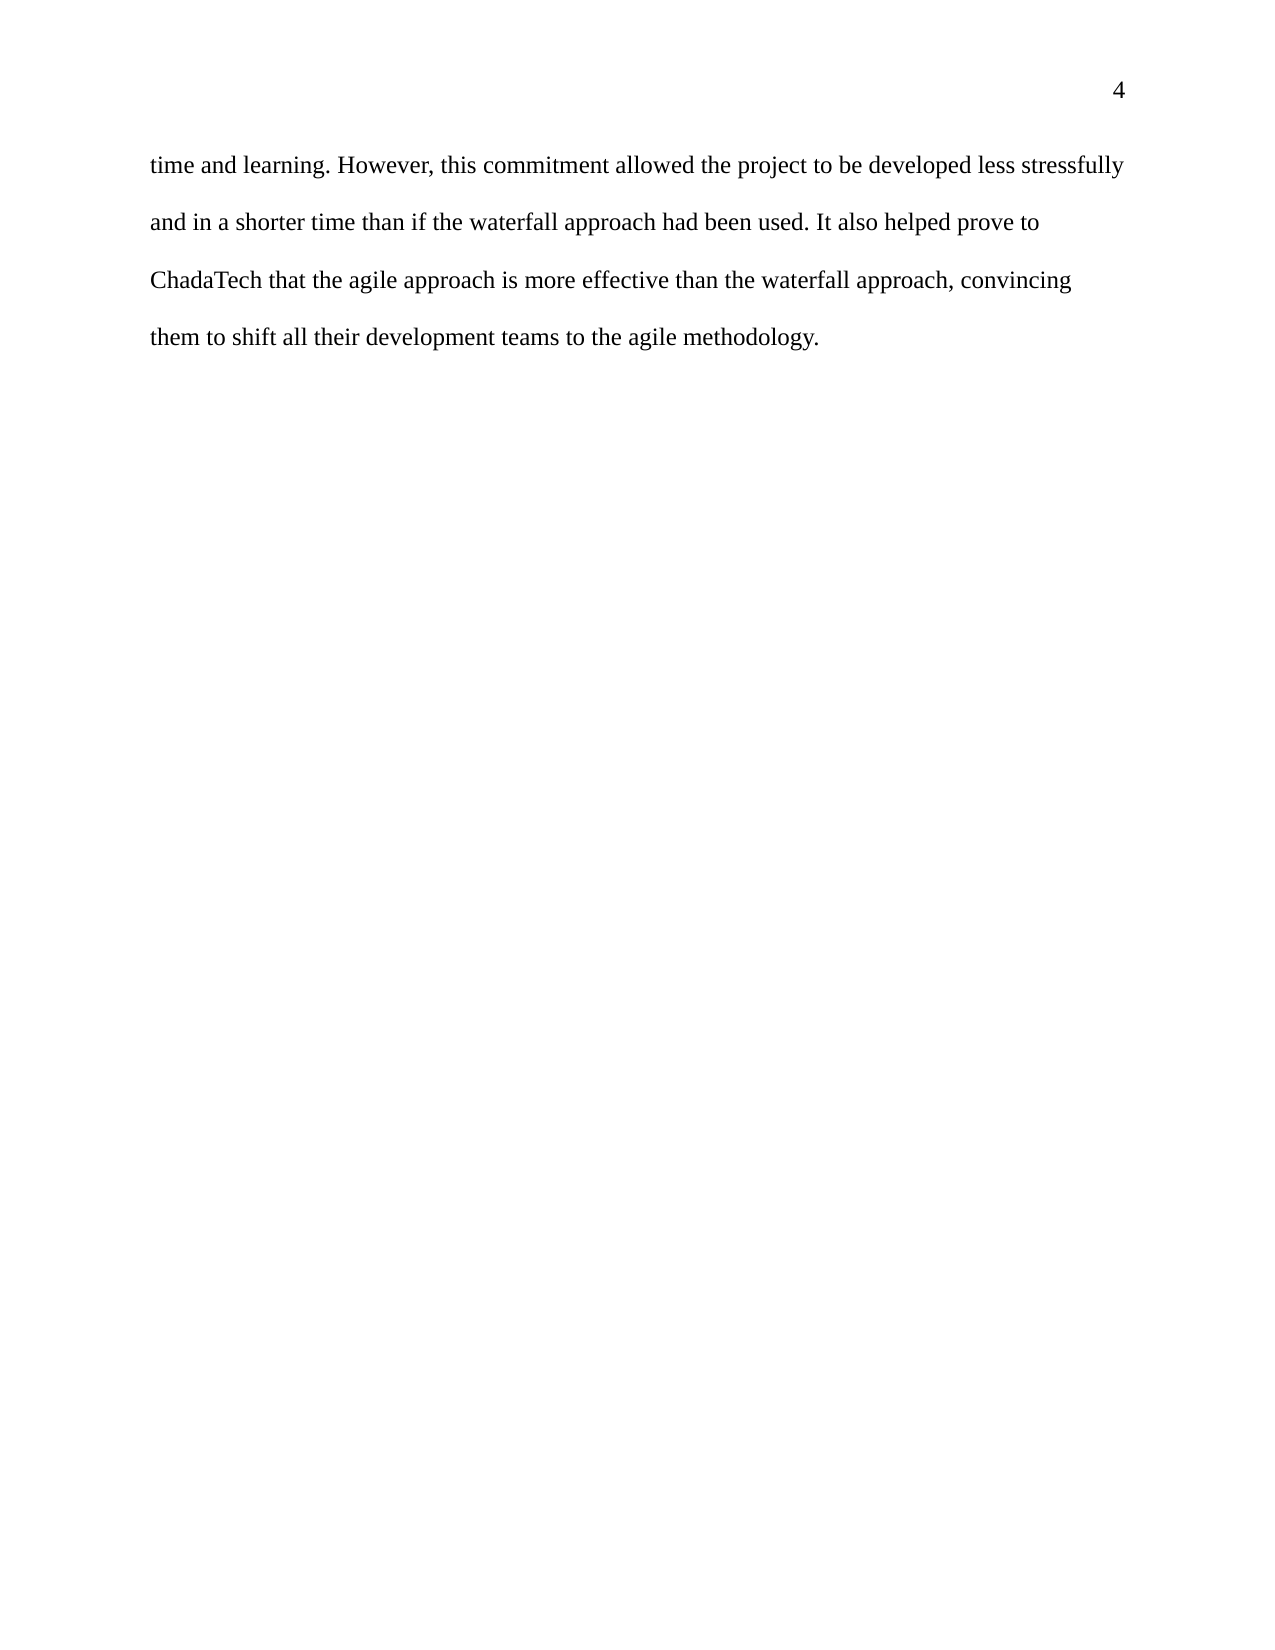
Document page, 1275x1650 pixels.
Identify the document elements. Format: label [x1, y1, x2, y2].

text [150, 150, 1125, 351]
